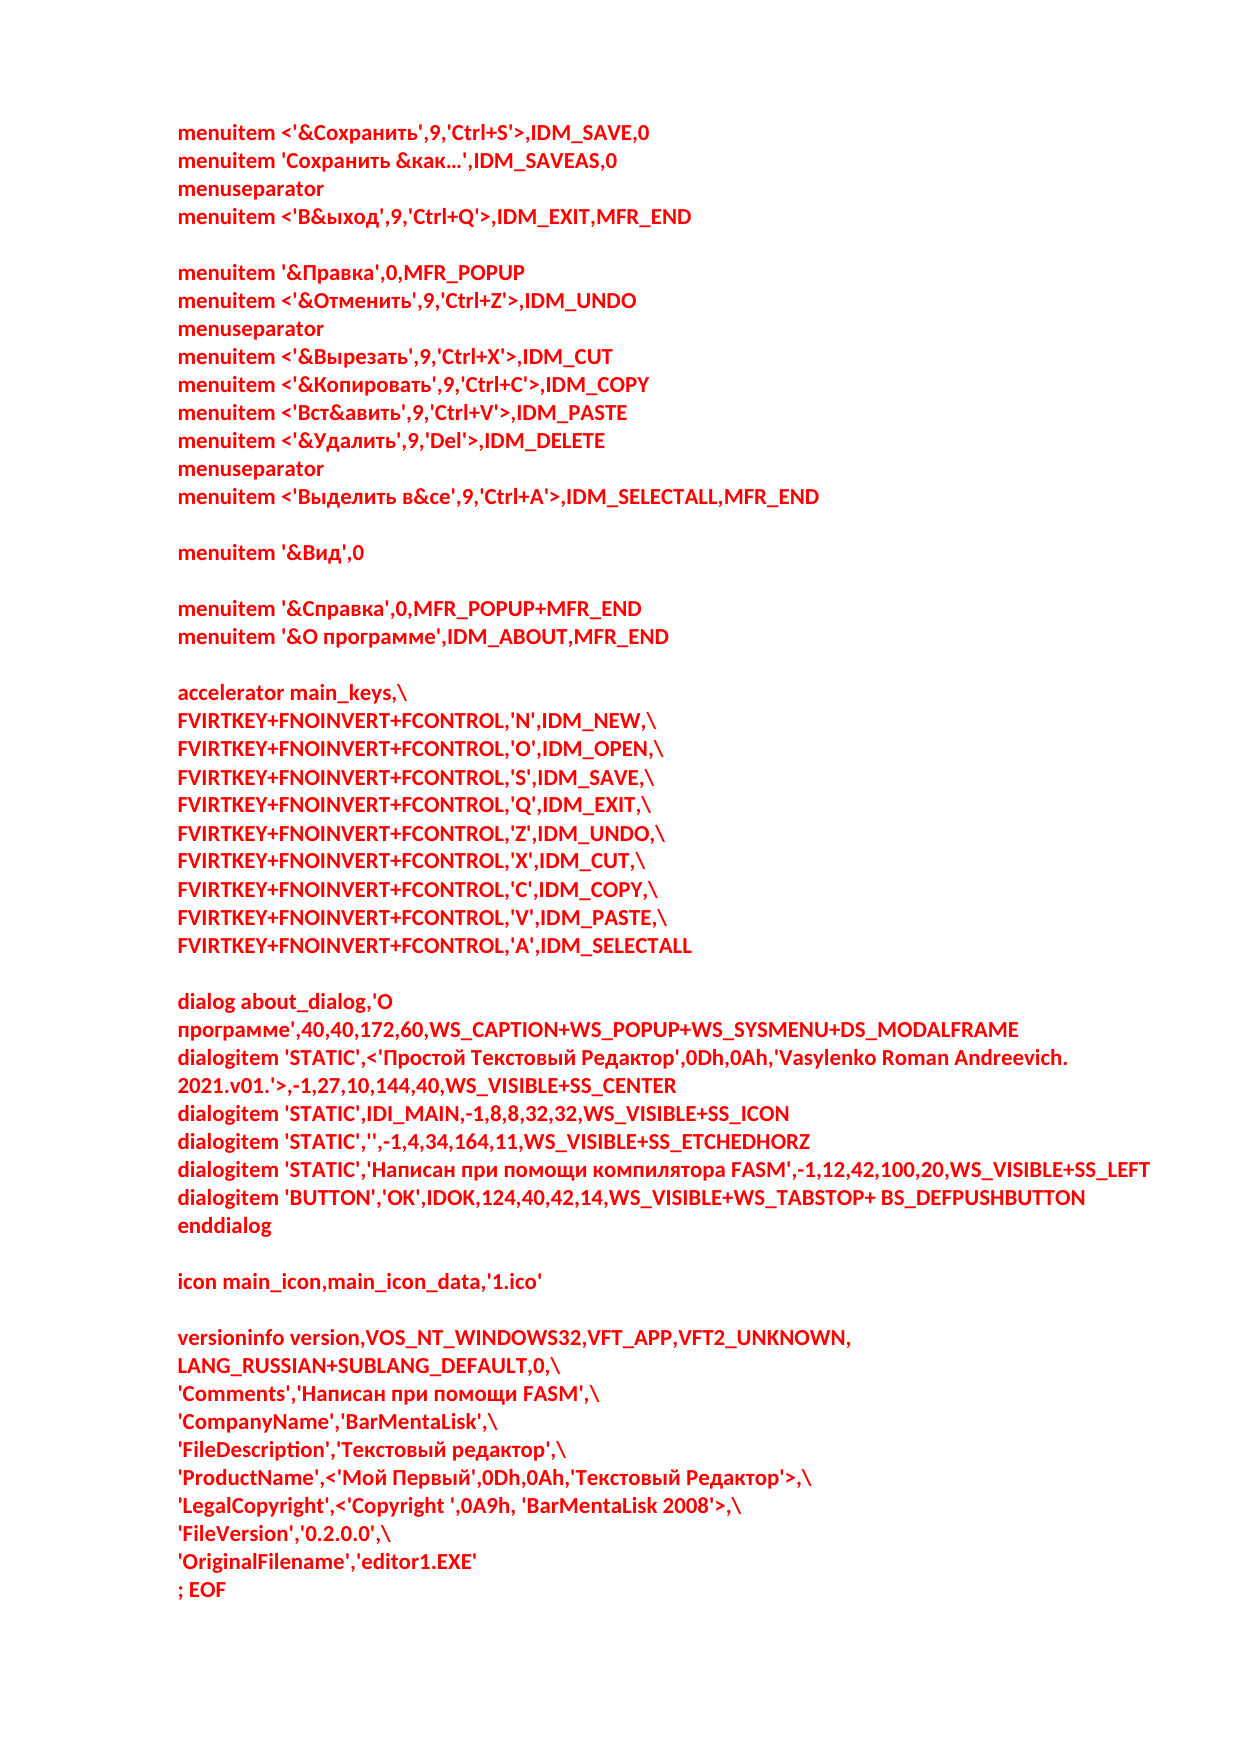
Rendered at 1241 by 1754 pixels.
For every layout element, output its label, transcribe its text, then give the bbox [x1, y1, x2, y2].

text 'OriginalFilename','editor1.EXE' [177, 1547, 1152, 1575]
text menuitem <'Выделить в&се',9,'Ctrl+A'>,IDM_SELECTALL,MFR_END [177, 482, 1152, 510]
text FVIRTKEY+FNOINVERT+FCONTROL,'C',IDM_COPY,\ [177, 875, 1152, 903]
text FVIRTKEY+FNOINVERT+FCONTROL,'S',IDM_SAVE,\ [177, 763, 1152, 791]
text dialogitem 'STATIC','',-1,4,34,164,11,WS_VISIBLE+SS_ETCHEDHORZ [177, 1127, 1152, 1155]
text accelerator main_keys,\ [177, 678, 1152, 707]
text dialogitem 'BUTTON','OK',IDOK,124,40,42,14,WS_VISIBLE+WS_TABSTOP+ BS_DEFPUSHBUTTON [177, 1183, 1152, 1211]
text FVIRTKEY+FNOINVERT+FCONTROL,'V',IDM_PASTE,\ [177, 903, 1152, 931]
text FVIRTKEY+FNOINVERT+FCONTROL,'X',IDM_CUT,\ [177, 847, 1152, 875]
text menuseparator [177, 314, 1152, 342]
text menuitem <'&Удалить',9,'Del'>,IDM_DELETE [177, 426, 1152, 454]
text menuitem <'Вст&авить',9,'Ctrl+V'>,IDM_PASTE [177, 398, 1152, 426]
text 'FileVersion','0.2.0.0',\ [177, 1519, 1152, 1547]
text menuitem <'&Сохранить',9,'Ctrl+S'>,IDM_SAVE,0 [177, 118, 1152, 146]
text enddialog [177, 1211, 1152, 1239]
text menuitem '&Вид',0 [177, 538, 1152, 566]
text dialogitem 'STATIC','Написан при помощи компилятора FASM',-1,12,42,100,20,WS_VISIBLE+SS_LEFT [177, 1155, 1152, 1183]
text 'LegalCopyright',<'Copyright ',0A9h, 'BarMentaLisk 2008'>,\ [177, 1491, 1152, 1519]
text 'Comments','Написан при помощи FASM',\ [177, 1379, 1152, 1407]
text menuseparator [177, 174, 1152, 202]
text menuitem '&Правка',0,MFR_POPUP [177, 258, 1152, 286]
text icon main_icon,main_icon_data,'1.ico' [177, 1267, 1152, 1295]
text 'CompanyName','BarMentaLisk',\ [177, 1407, 1152, 1435]
text FVIRTKEY+FNOINVERT+FCONTROL,'N',IDM_NEW,\ [177, 707, 1152, 734]
text FVIRTKEY+FNOINVERT+FCONTROL,'A',IDM_SELECTALL [177, 931, 1152, 959]
text menuitem <'В&ыход',9,'Ctrl+Q'>,IDM_EXIT,MFR_END [177, 202, 1152, 230]
text dialogitem 'STATIC',<'Простой Текстовый Редактор',0Dh,0Ah,'Vasylenko Roman Andreevich. 2021.v01.'>,-1,27,10,144,40,WS_VISIBLE+SS_CENTER [177, 1043, 1152, 1099]
text versioninfo version,VOS_NT_WINDOWS32,VFT_APP,VFT2_UNKNOWN, LANG_RUSSIAN+SUBLANG_DEFAULT,0,\ [177, 1323, 1152, 1379]
text menuitem <'&Отменить',9,'Ctrl+Z'>,IDM_UNDO [177, 286, 1152, 314]
text ; EOF [177, 1575, 1152, 1603]
text menuitem 'Сохранить &как…',IDM_SAVEAS,0 [177, 146, 1152, 174]
text menuitem '&Справка',0,MFR_POPUP+MFR_END [177, 594, 1152, 622]
text FVIRTKEY+FNOINVERT+FCONTROL,'O',IDM_OPEN,\ [177, 734, 1152, 763]
text menuseparator [177, 454, 1152, 482]
text menuitem '&О программе',IDM_ABOUT,MFR_END [177, 622, 1152, 651]
text dialogitem 'STATIC',IDI_MAIN,-1,8,8,32,32,WS_VISIBLE+SS_ICON [177, 1099, 1152, 1127]
text 'ProductName',<'Мой Первый',0Dh,0Ah,'Текстовый Редактор'>,\ [177, 1463, 1152, 1491]
text FVIRTKEY+FNOINVERT+FCONTROL,'Q',IDM_EXIT,\ [177, 791, 1152, 819]
text dialog about_dialog,'О программе',40,40,172,60,WS_CAPTION+WS_POPUP+WS_SYSMENU+DS_MODALFRAME [177, 987, 1152, 1043]
text 'FileDescription','Текстовый редактор',\ [177, 1435, 1152, 1463]
text FVIRTKEY+FNOINVERT+FCONTROL,'Z',IDM_UNDO,\ [177, 819, 1152, 847]
text menuitem <'&Вырезать',9,'Ctrl+X'>,IDM_CUT [177, 342, 1152, 370]
text menuitem <'&Копировать',9,'Ctrl+C'>,IDM_COPY [177, 370, 1152, 398]
